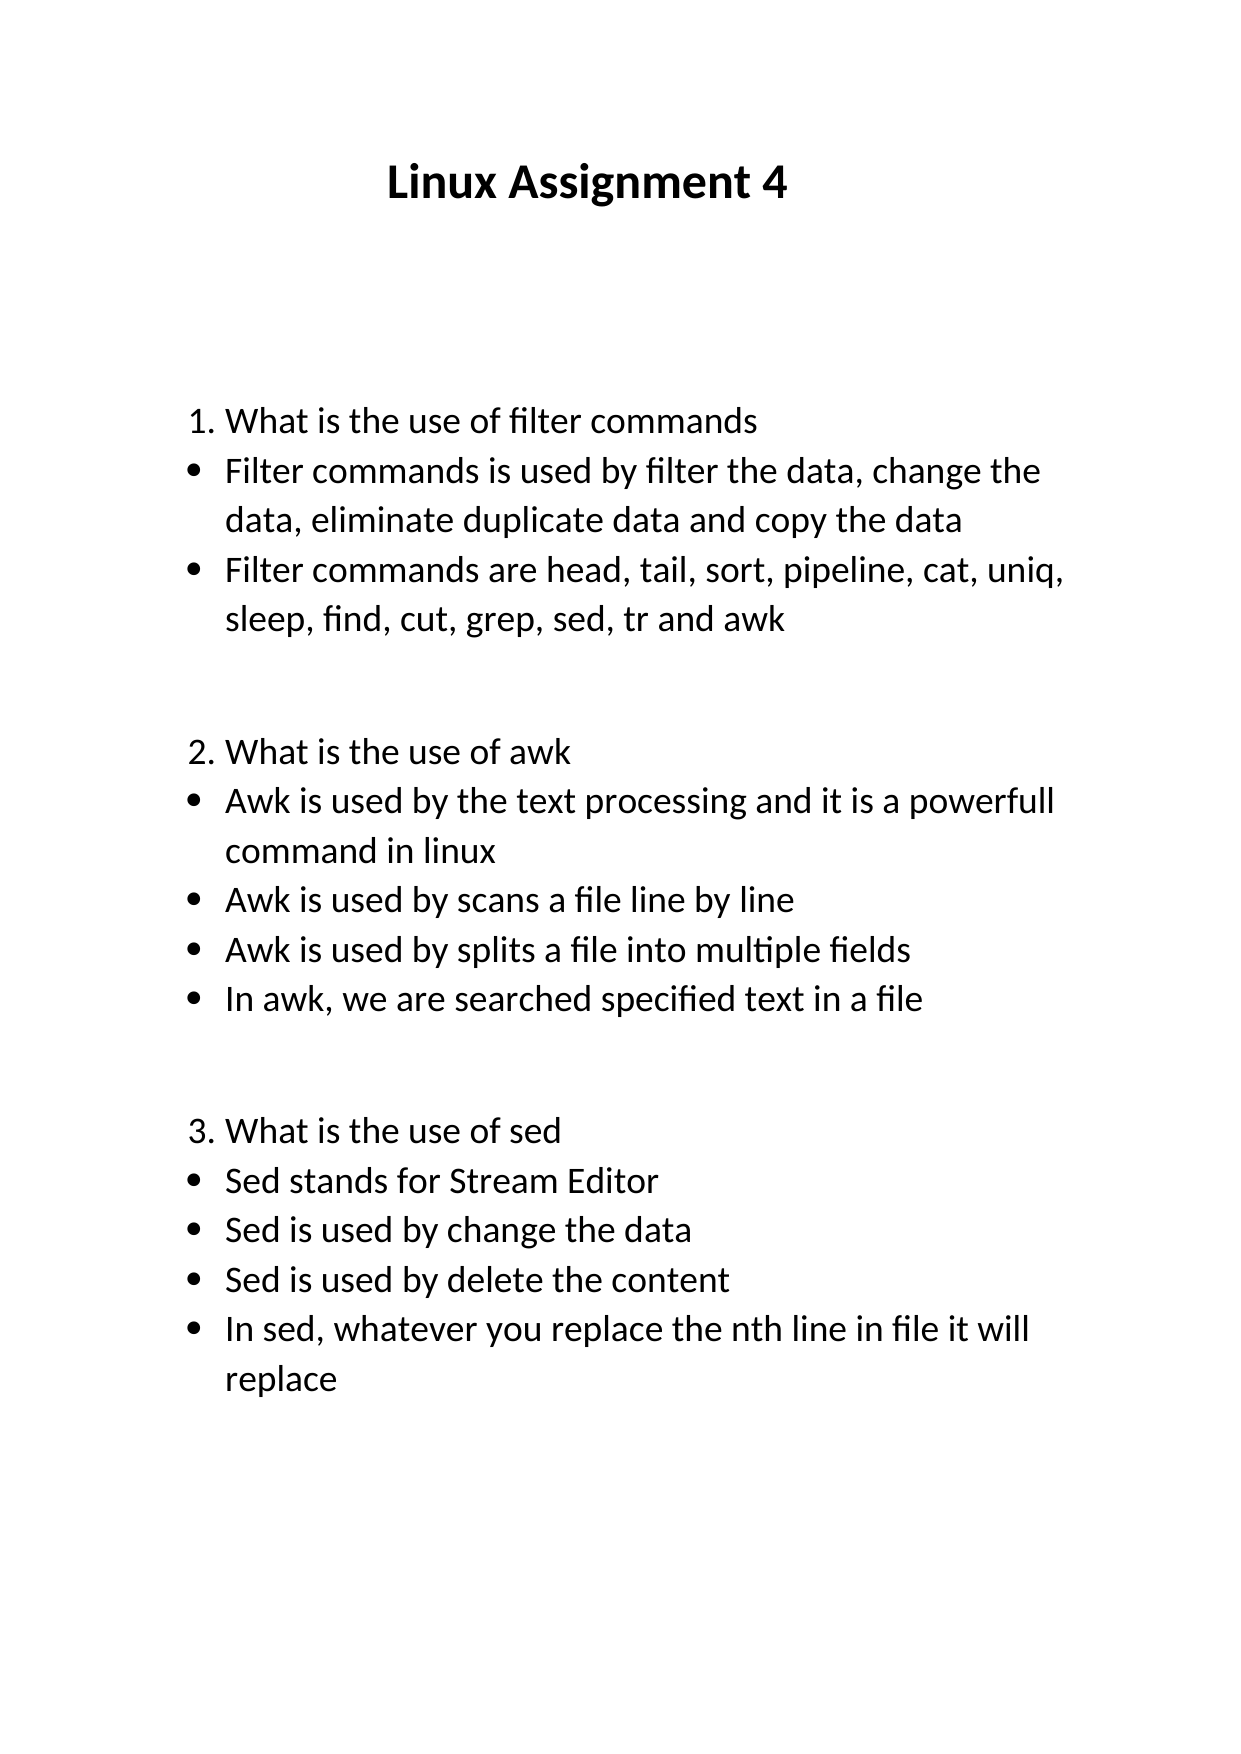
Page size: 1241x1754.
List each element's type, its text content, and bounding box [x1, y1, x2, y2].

list Filter commands are head, tail, sort, pipeline, cat, uniq, sleep, find, cut, grep, sed, tr and awk [187, 546, 1090, 641]
list Awk is used by scans a file line by line [187, 876, 1090, 922]
list What is the use of sed [187, 1107, 1090, 1153]
list In awk, we are searched specified text in a file [187, 975, 1090, 1021]
list Sed is used by delete the content [187, 1256, 1090, 1302]
list In sed, whatever you replace the nth line in file it will replace [187, 1305, 1090, 1401]
list What is the use of awk [187, 728, 1090, 773]
list Awk is used by splits a file into multiple fields [187, 926, 1090, 971]
text Linux Assignment 4 [150, 150, 1090, 211]
list Sed is used by change the data [187, 1206, 1090, 1252]
list Sed stands for Stream Editor [187, 1157, 1090, 1203]
list Awk is used by the text processing and it is a powerfull command in linux [187, 777, 1090, 872]
list What is the use of filter commands [187, 397, 1090, 443]
list Filter commands is used by filter the data, change the data, eliminate duplicate data and copy the data [187, 447, 1090, 542]
